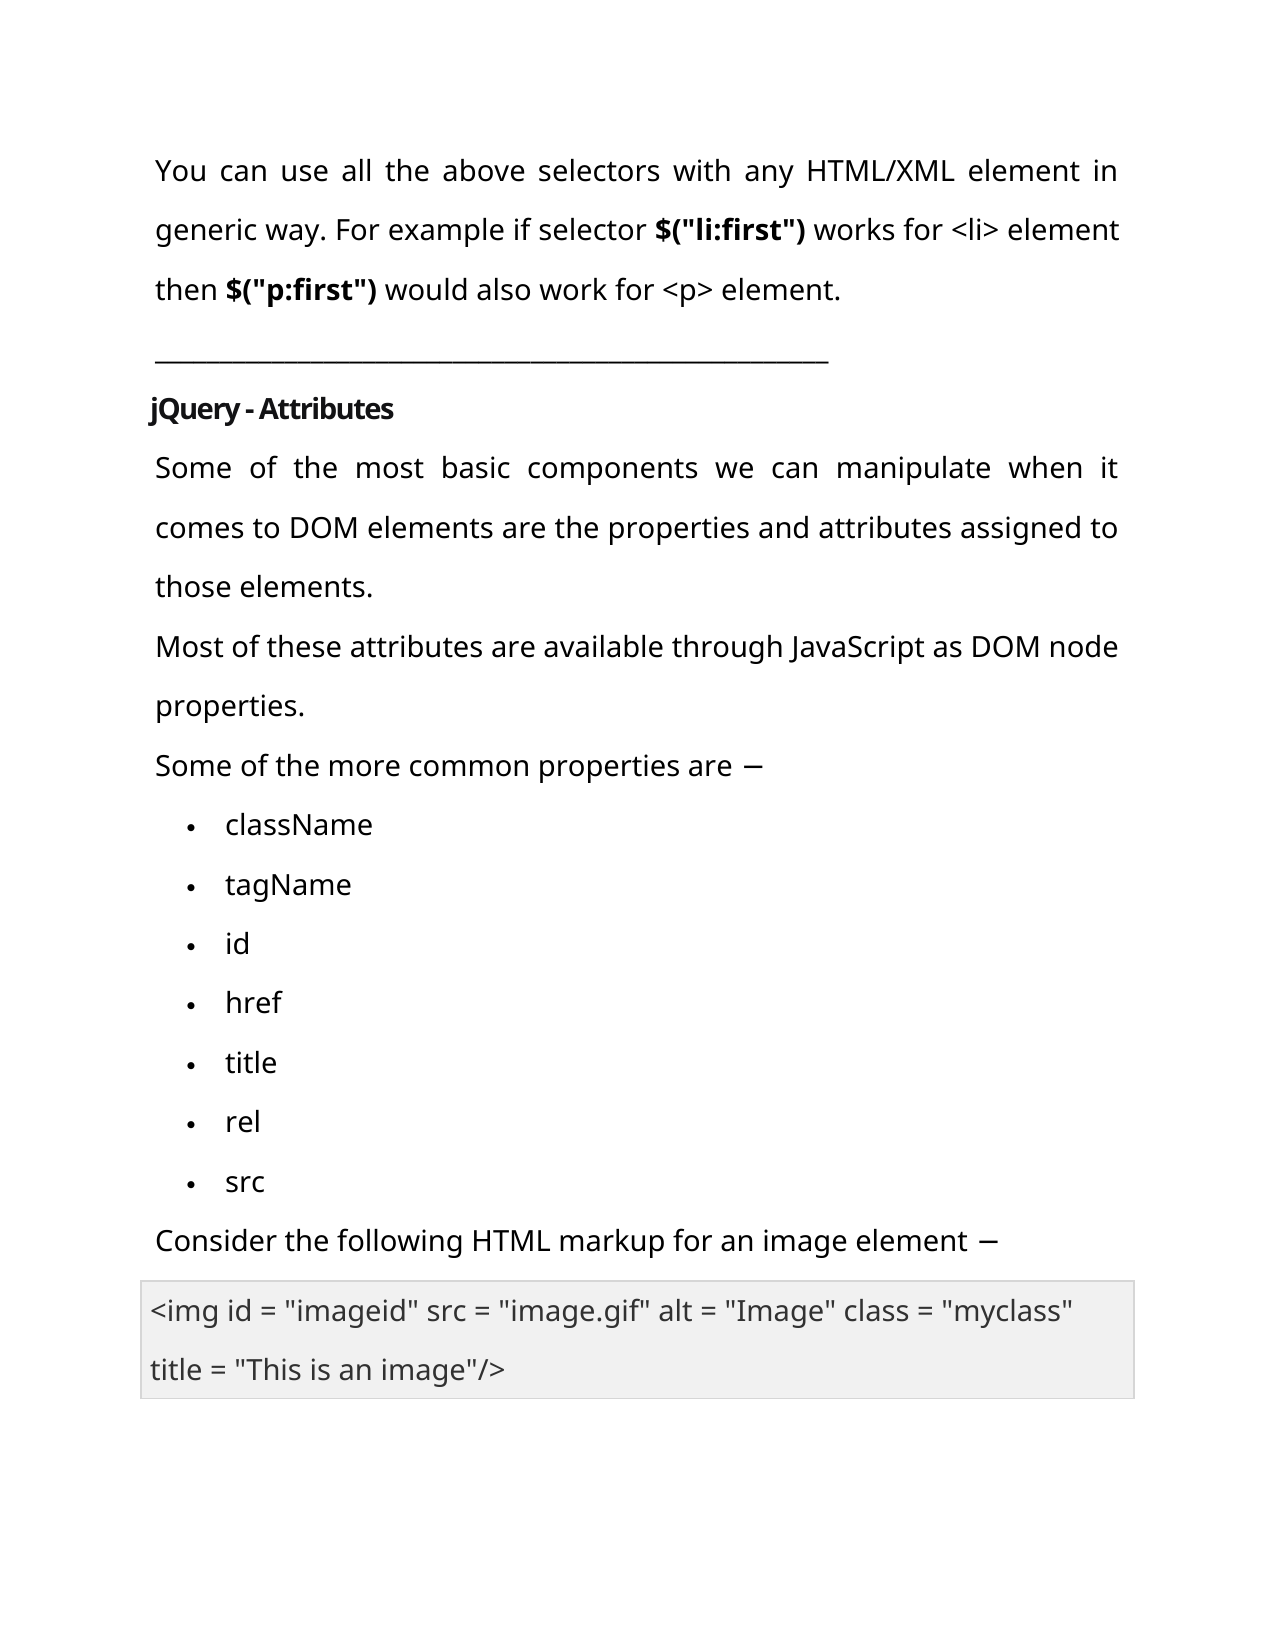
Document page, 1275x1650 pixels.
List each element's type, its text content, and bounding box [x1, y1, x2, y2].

text <img id = "imageid" src = "image.gif" alt = "Image" class = "myclass" title = "This is an image"/> [142, 1282, 1133, 1398]
text You can use all the above selectors with any HTML/XML element in generic way. For example if selector $("li:first") works for <li> element then $("p:first") would also work for <p> element. [155, 150, 1120, 309]
text Some of the more common properties are − [155, 745, 1120, 784]
subtitle jQuery - Attributes [150, 388, 1120, 428]
list id [187, 923, 1125, 963]
list href [187, 983, 1125, 1022]
list rel [187, 1102, 1125, 1141]
list src [187, 1161, 1125, 1201]
text ____________________________________________________ [155, 328, 1120, 368]
text Most of these attributes are available through JavaScript as DOM node properties. [155, 626, 1120, 725]
list className [187, 804, 1125, 844]
text Some of the most basic components we can manipulate when it comes to DOM elements are the properties and attributes assigned to those elements. [155, 447, 1120, 606]
list tagName [187, 864, 1125, 903]
text Consider the following HTML markup for an image element − [155, 1221, 1120, 1260]
list title [187, 1042, 1125, 1082]
